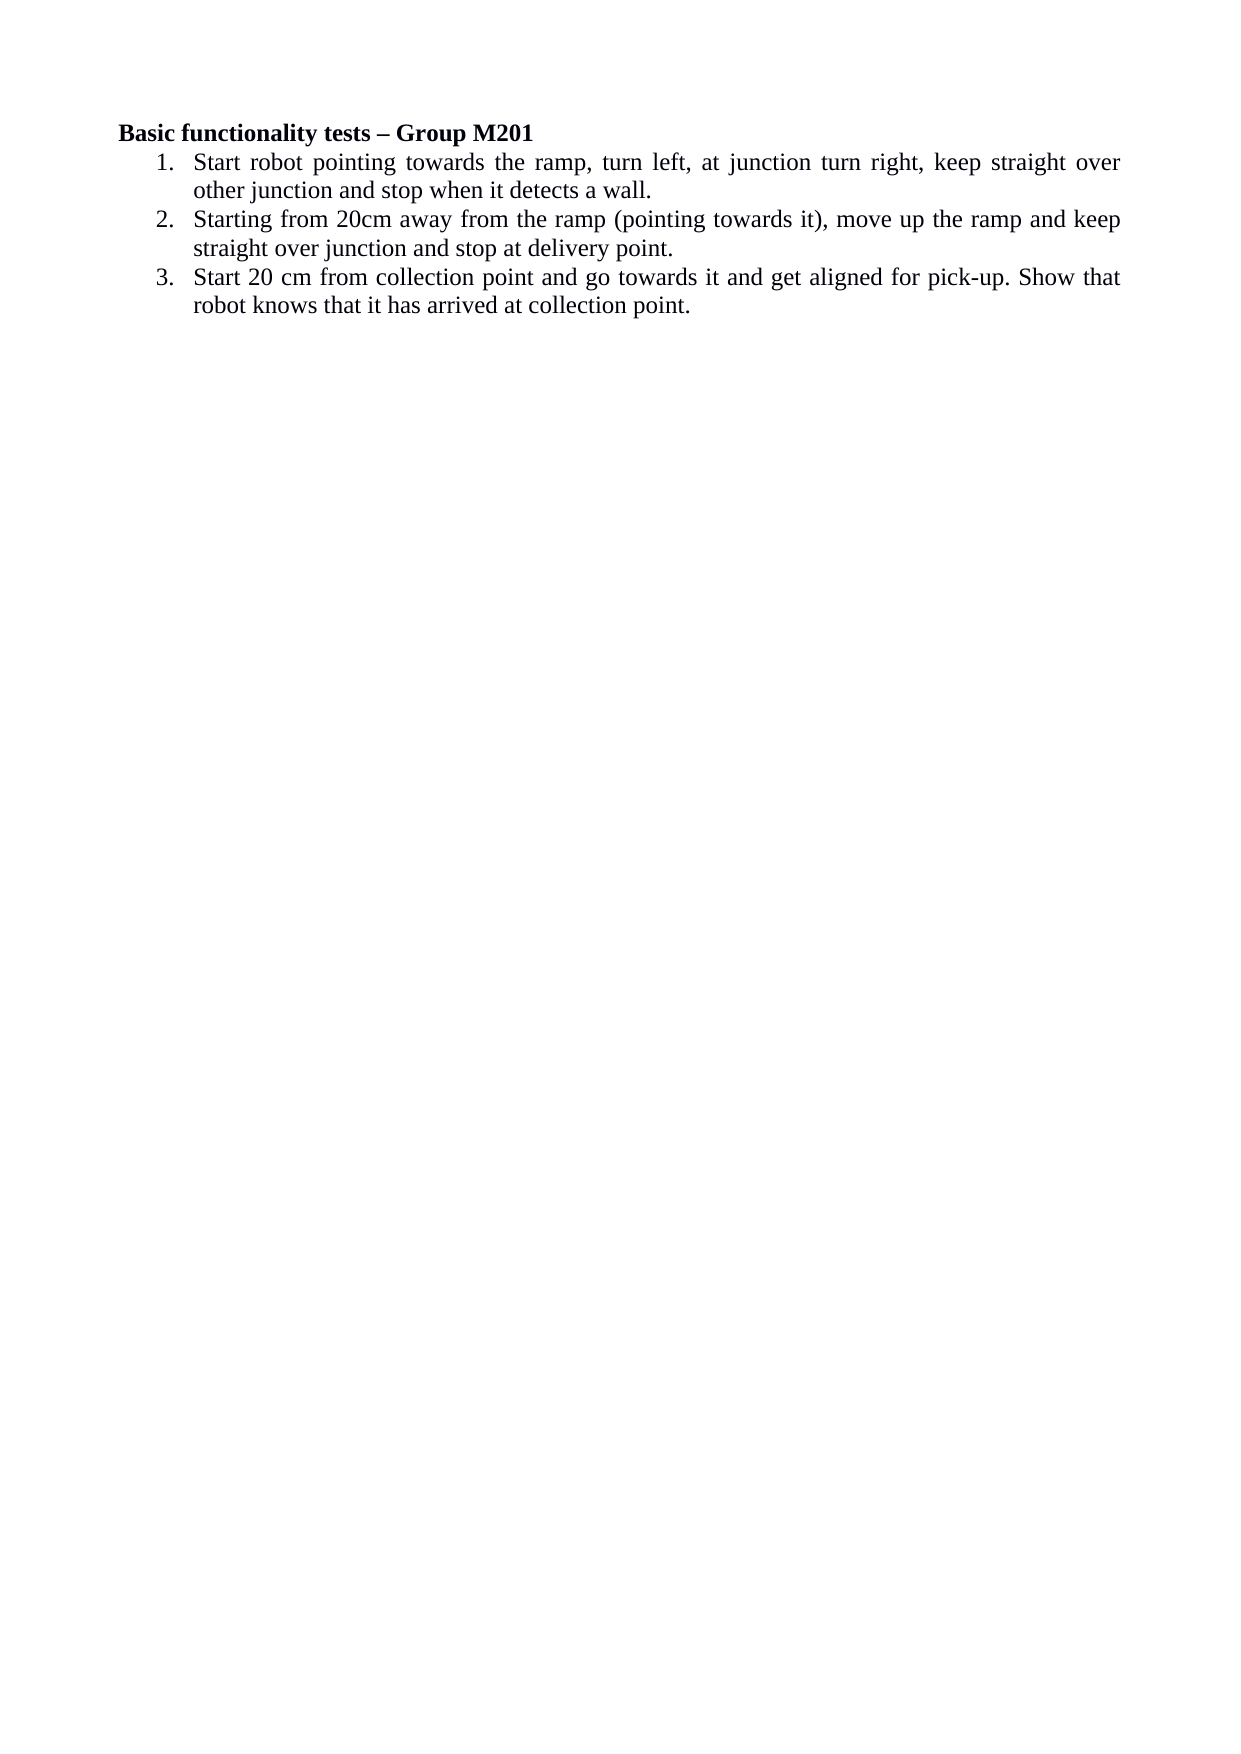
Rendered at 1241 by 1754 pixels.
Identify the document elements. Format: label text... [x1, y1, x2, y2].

list Start 20 cm from collection point and go towards it and get aligned for pick-up. Show that robot knows that it has arrived at collection point. [156, 262, 1122, 319]
text Basic functionality tests – Group M201 [118, 118, 1122, 147]
list Starting from 20cm away from the ramp (pointing towards it), move up the ramp and keep straight over junction and stop at delivery point. [156, 204, 1122, 262]
list Start robot pointing towards the ramp, turn left, at junction turn right, keep straight over other junction and stop when it detects a wall. [156, 147, 1122, 204]
